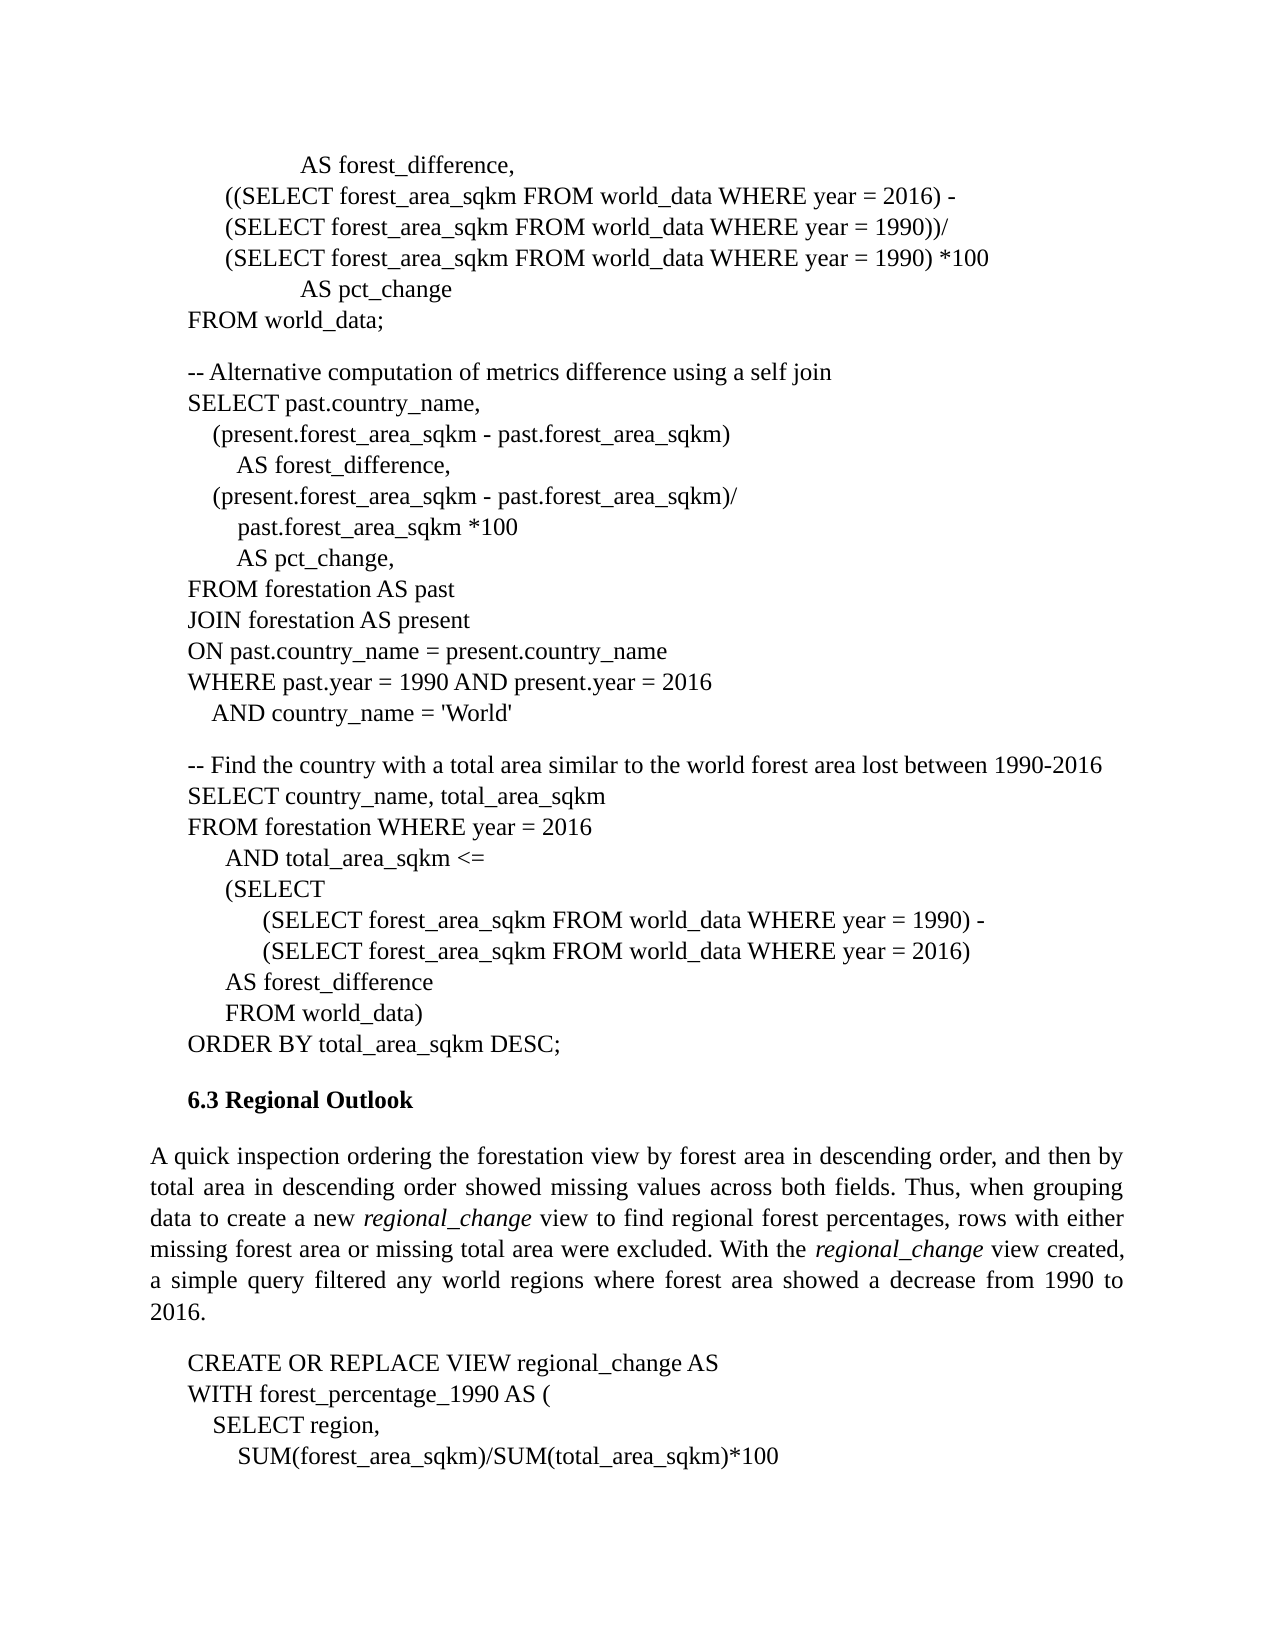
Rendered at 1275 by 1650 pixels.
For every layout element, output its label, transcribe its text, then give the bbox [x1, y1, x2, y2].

text FROM world_data) [187, 998, 1125, 1027]
text AS forest_difference, [262, 150, 1125, 179]
text (SELECT [187, 874, 1125, 903]
text A quick inspection ordering the forestation view by forest area in descending order, and then by total area in descending order showed missing values across both fields. Thus, when grouping data to create a new regional_change view to find regional forest percentages, rows with either missing forest area or missing total area were excluded. With the regional_change view created, a simple query filtered any world regions where forest area showed a decrease from 1990 to 2016. [150, 1141, 1125, 1325]
text AS forest_difference [187, 967, 1125, 996]
text AND total_area_sqkm <= [187, 843, 1125, 872]
text AS pct_change [262, 274, 1125, 303]
text SELECT region, [187, 1410, 1125, 1439]
text SUM(forest_area_sqkm)/SUM(total_area_sqkm)*100 [187, 1441, 1125, 1470]
text CREATE OR REPLACE VIEW regional_change AS [187, 1348, 1125, 1377]
text ((SELECT forest_area_sqkm FROM world_data WHERE year = 2016) - [187, 181, 1125, 210]
text FROM forestation WHERE year = 2016 [187, 812, 1125, 841]
text (SELECT forest_area_sqkm FROM world_data WHERE year = 1990) *100 [187, 243, 1125, 272]
text FROM world_data; [187, 305, 1125, 334]
text SELECT country_name, total_area_sqkm [187, 781, 1125, 810]
text WITH forest_percentage_1990 AS ( [187, 1379, 1125, 1408]
text -- Alternative computation of metrics difference using a self join SELECT past.country_name, (present.forest_area_sqkm - past.forest_area_sqkm) AS forest_difference, (present.forest_area_sqkm - past.forest_area_sqkm)/ past.forest_area_sqkm *100 AS pct_change, FROM forestation AS past JOIN forestation AS present ON past.country_name = present.country_name WHERE past.year = 1990 AND present.year = 2016 AND country_name = 'World' [187, 357, 1125, 727]
text -- Find the country with a total area similar to the world forest area lost between 1990-2016 [187, 750, 1125, 779]
subtitle 6.3 Regional Outlook [187, 1085, 1125, 1114]
text (SELECT forest_area_sqkm FROM world_data WHERE year = 2016) [225, 936, 1125, 965]
text ORDER BY total_area_sqkm DESC; [187, 1029, 1125, 1058]
text (SELECT forest_area_sqkm FROM world_data WHERE year = 1990) - [225, 905, 1125, 934]
text (SELECT forest_area_sqkm FROM world_data WHERE year = 1990))/ [187, 212, 1125, 241]
